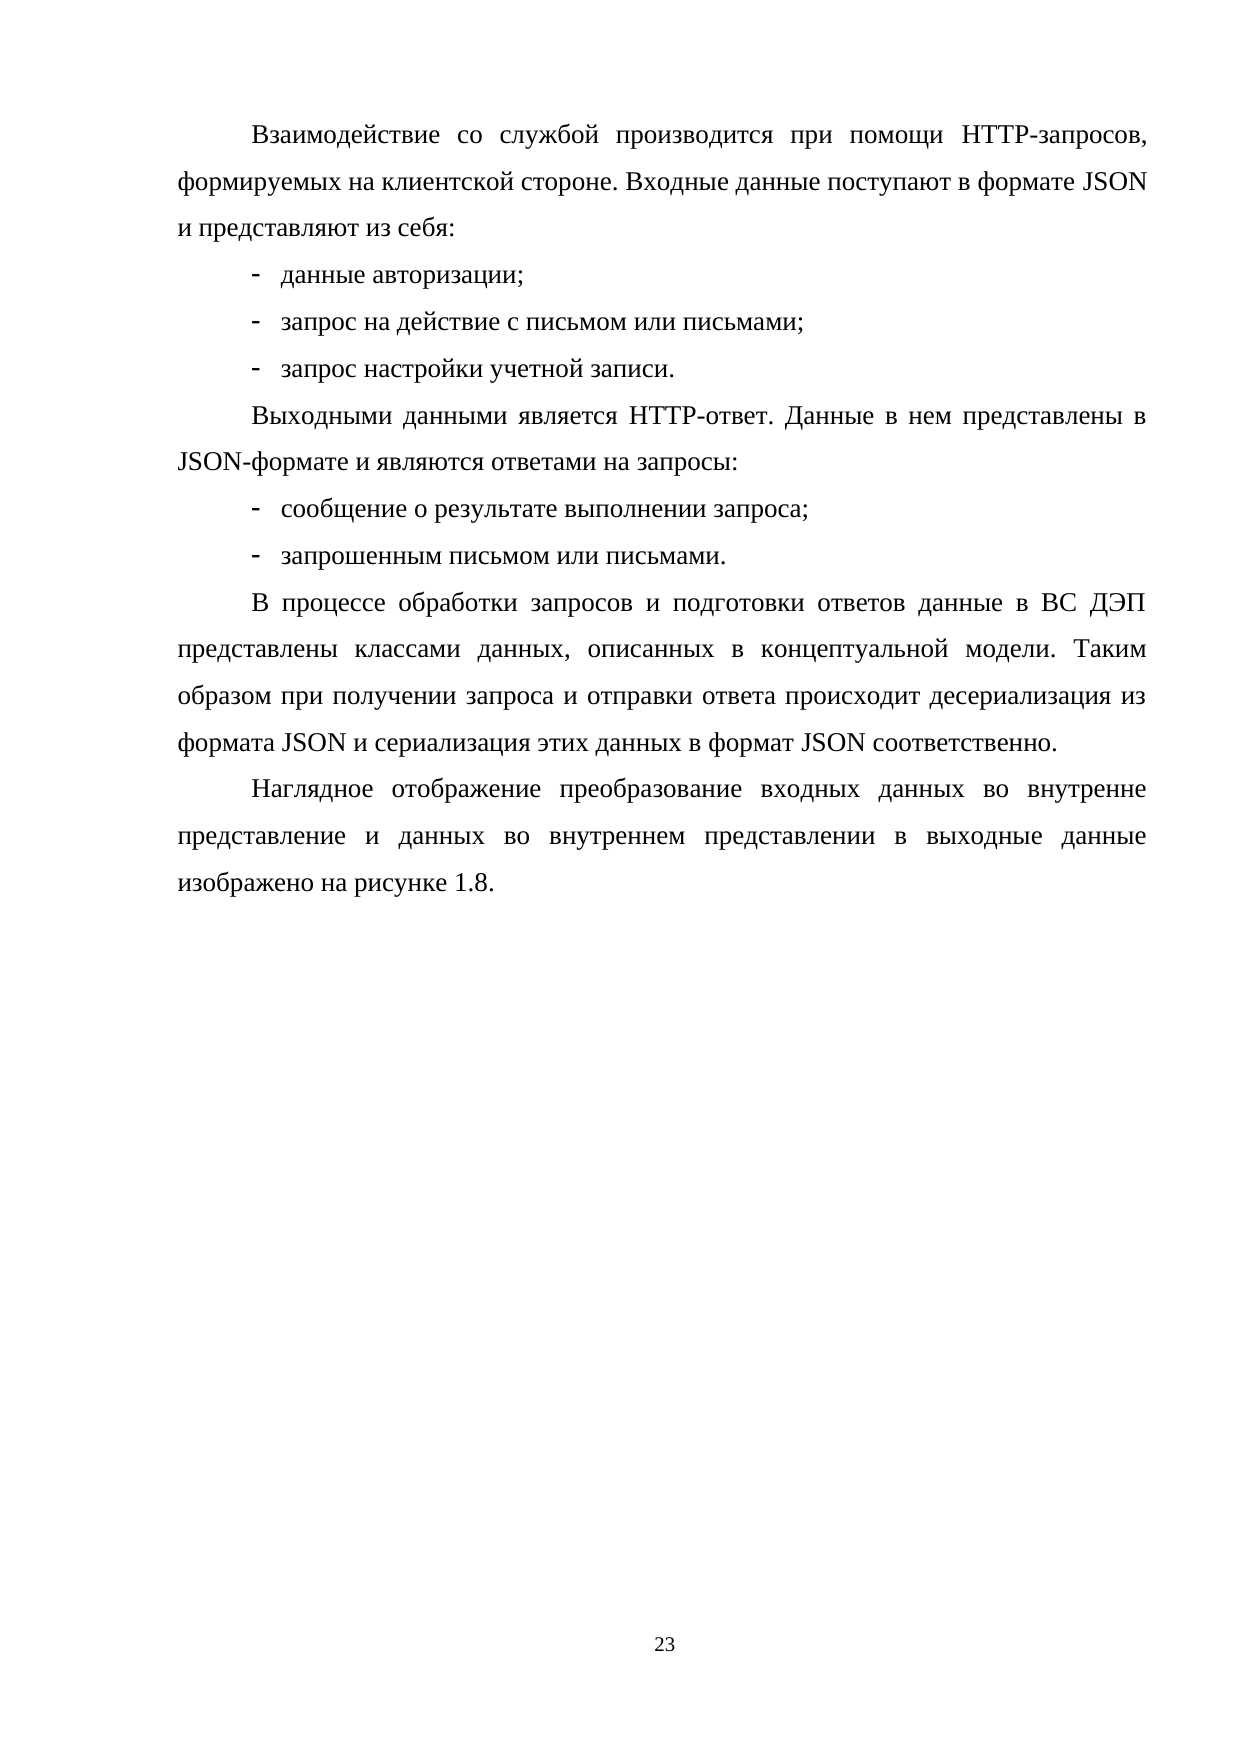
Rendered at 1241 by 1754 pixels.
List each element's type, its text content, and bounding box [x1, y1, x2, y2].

list данные авторизации; [251, 258, 1147, 289]
list запрос настройки учетной записи. [251, 352, 1147, 383]
text В процессе обработки запросов и подготовки ответов данные в ВС ДЭП представлены классами данных, описанных в концептуальной модели. Таким образом при получении запроса и отправки ответа происходит десериализация из формата JSON и сериализация этих данных в формат JSON соответственно. [177, 586, 1147, 757]
list запрошенным письмом или письмами. [251, 539, 1147, 570]
text Наглядное отображение преобразование входных данных во внутренне представление и данных во внутреннем представлении в выходные данные изображено на рисунке 1.8. [177, 772, 1147, 897]
text Выходными данными является HTTP-ответ. Данные в нем представлены в JSON-формате и являются ответами на запросы: [177, 399, 1147, 477]
list запрос на действие с письмом или письмами; [251, 305, 1147, 336]
list сообщение о результате выполнении запроса; [251, 492, 1147, 523]
